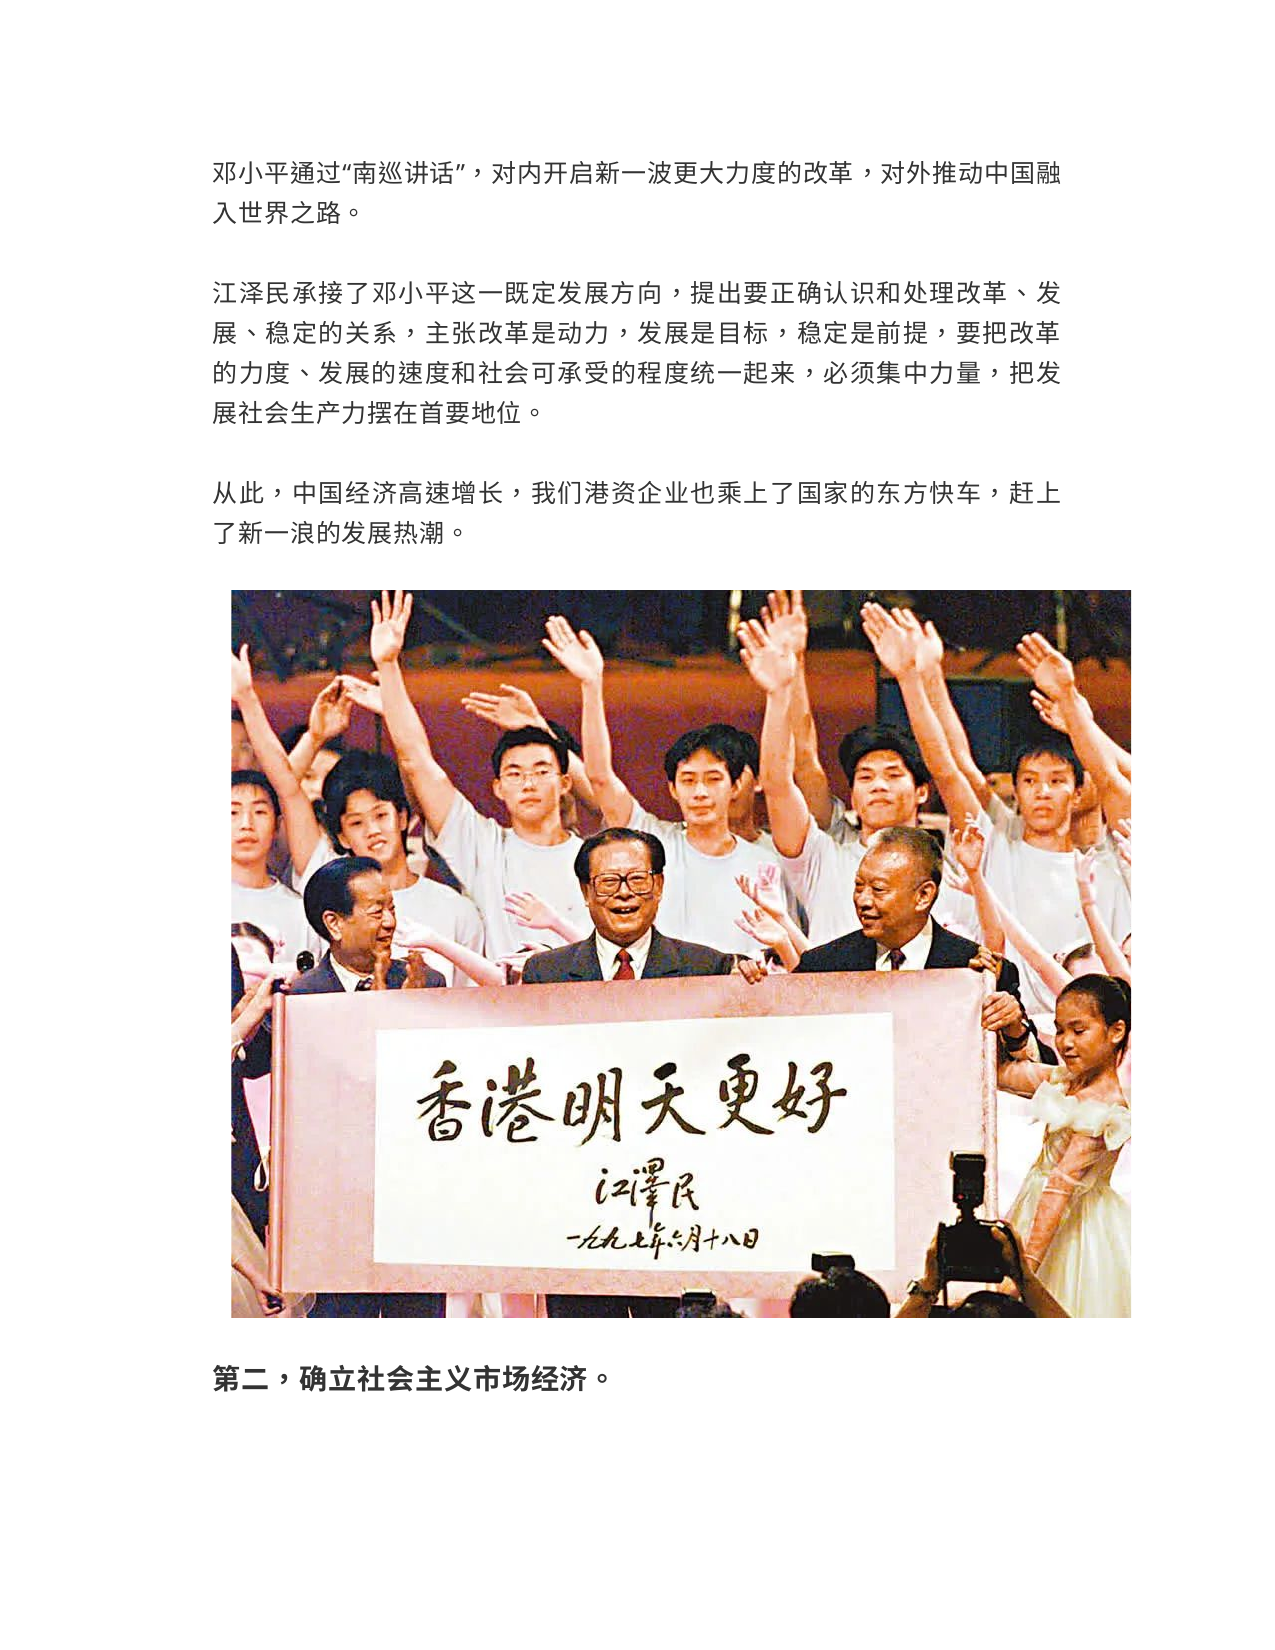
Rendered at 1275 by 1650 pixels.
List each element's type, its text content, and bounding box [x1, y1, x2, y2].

text 从此，中国经济高速增长，我们港资企业也乘上了国家的东方快车，赶上了新一浪的发展热潮。 [212, 470, 1062, 550]
text 江泽民承接了邓小平这一既定发展方向，提出要正确认识和处理改革、发展、稳定的关系，主张改革是动力，发展是目标，稳定是前提，要把改革的力度、发展的速度和社会可承受的程度统一起来，必须集中力量，把发展社会生产力摆在首要地位。 [212, 270, 1062, 430]
text 邓小平通过“南巡讲话”，对内开启新一波更大力度的改革，对外推动中国融入世界之路。 [212, 150, 1062, 230]
text 第二，确立社会主义市场经济。 [212, 1357, 1062, 1397]
picture [231, 590, 1132, 1318]
